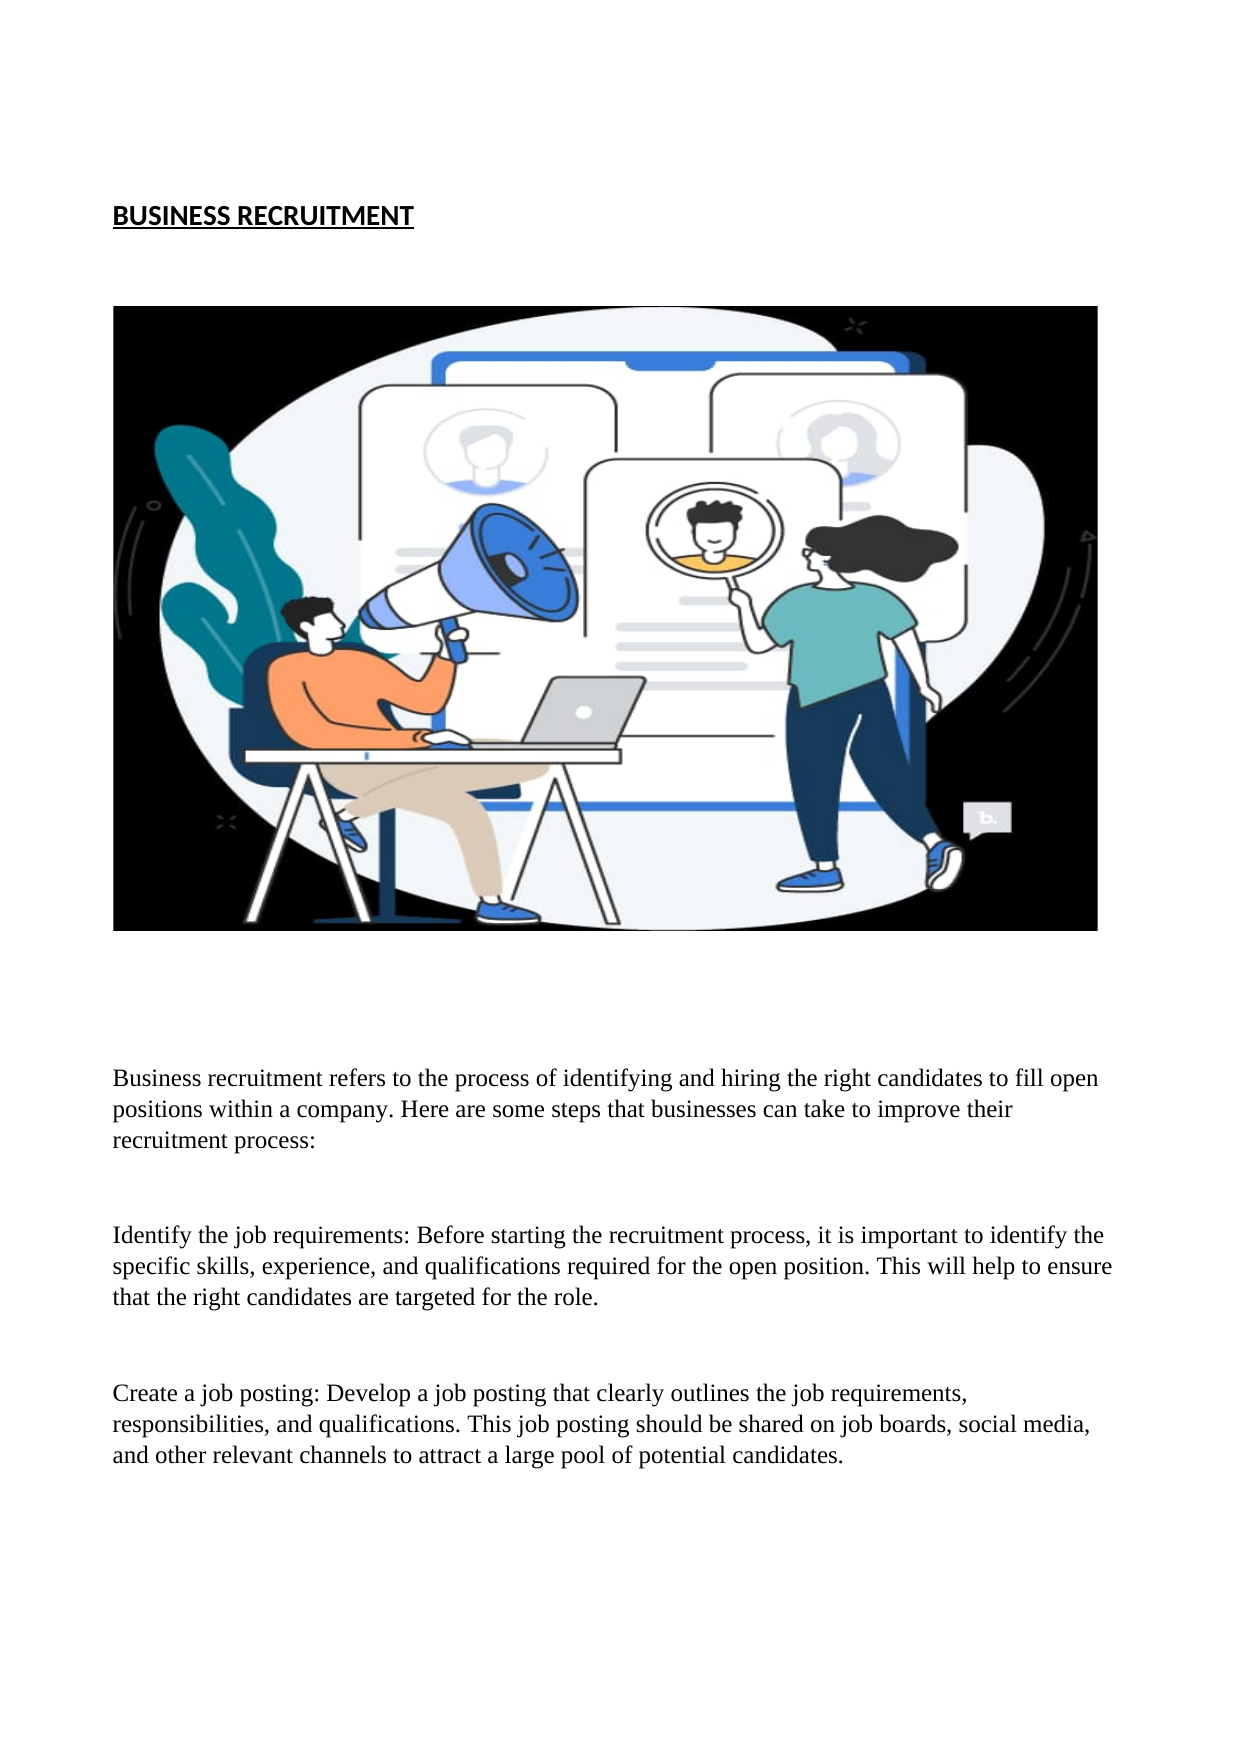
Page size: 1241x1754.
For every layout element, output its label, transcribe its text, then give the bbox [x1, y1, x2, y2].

picture [113, 306, 1098, 931]
text Create a job posting: Develop a job posting that clearly outlines the job requirements, responsibilities, and qualifications. This job posting should be shared on job boards, social media, and other relevant channels to attract a large pool of potential candidates. [112, 1378, 1128, 1468]
text BUSINESS RECRUITMENT [112, 197, 1128, 232]
text Business recruitment refers to the process of identifying and hiring the right candidates to fill open positions within a company. Here are some steps that businesses can take to improve their recruitment process: [112, 1063, 1128, 1153]
text Identify the job requirements: Before starting the recruitment process, it is important to identify the specific skills, experience, and qualifications required for the open position. This will help to ensure that the right candidates are targeted for the role. [112, 1220, 1128, 1311]
